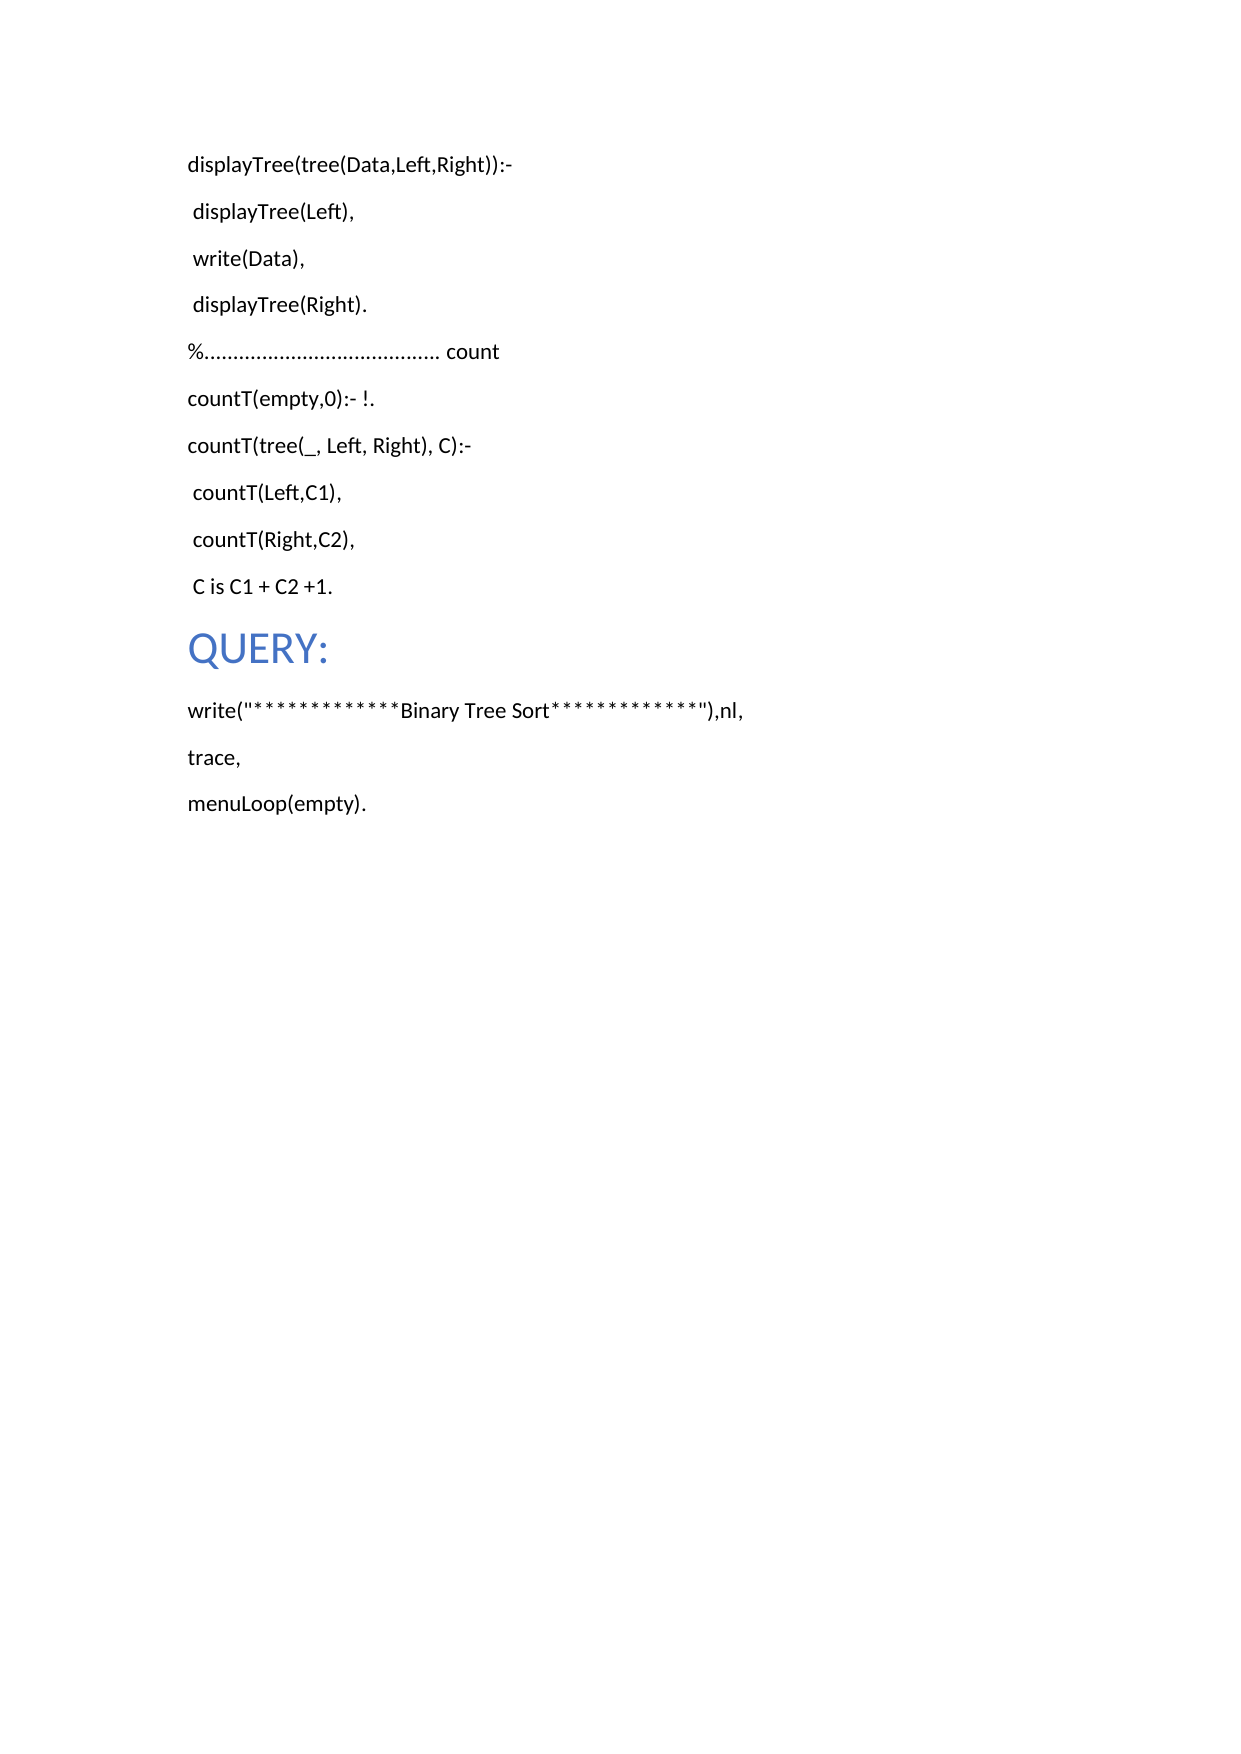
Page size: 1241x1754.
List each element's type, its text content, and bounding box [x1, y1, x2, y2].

text write(Data), [187, 244, 1053, 272]
text countT(tree(_, Left, Right), C):- [187, 431, 1053, 459]
text countT(Right,C2), [187, 525, 1053, 553]
text menuLoop(empty). [187, 789, 1053, 817]
text trace, [187, 743, 1053, 771]
text C is C1 + C2 +1. [187, 572, 1053, 600]
text countT(Left,C1), [187, 478, 1053, 506]
text write("*************Binary Tree Sort*************"),nl, [187, 696, 1053, 724]
text displayTree(Left), [187, 197, 1053, 225]
text displayTree(Right). [187, 291, 1053, 319]
text countT(empty,0):- !. [187, 384, 1053, 412]
text QUERY: [187, 619, 1053, 675]
text displayTree(tree(Data,Left,Right)):- [187, 150, 1053, 178]
text %......................................... count [187, 337, 1053, 366]
